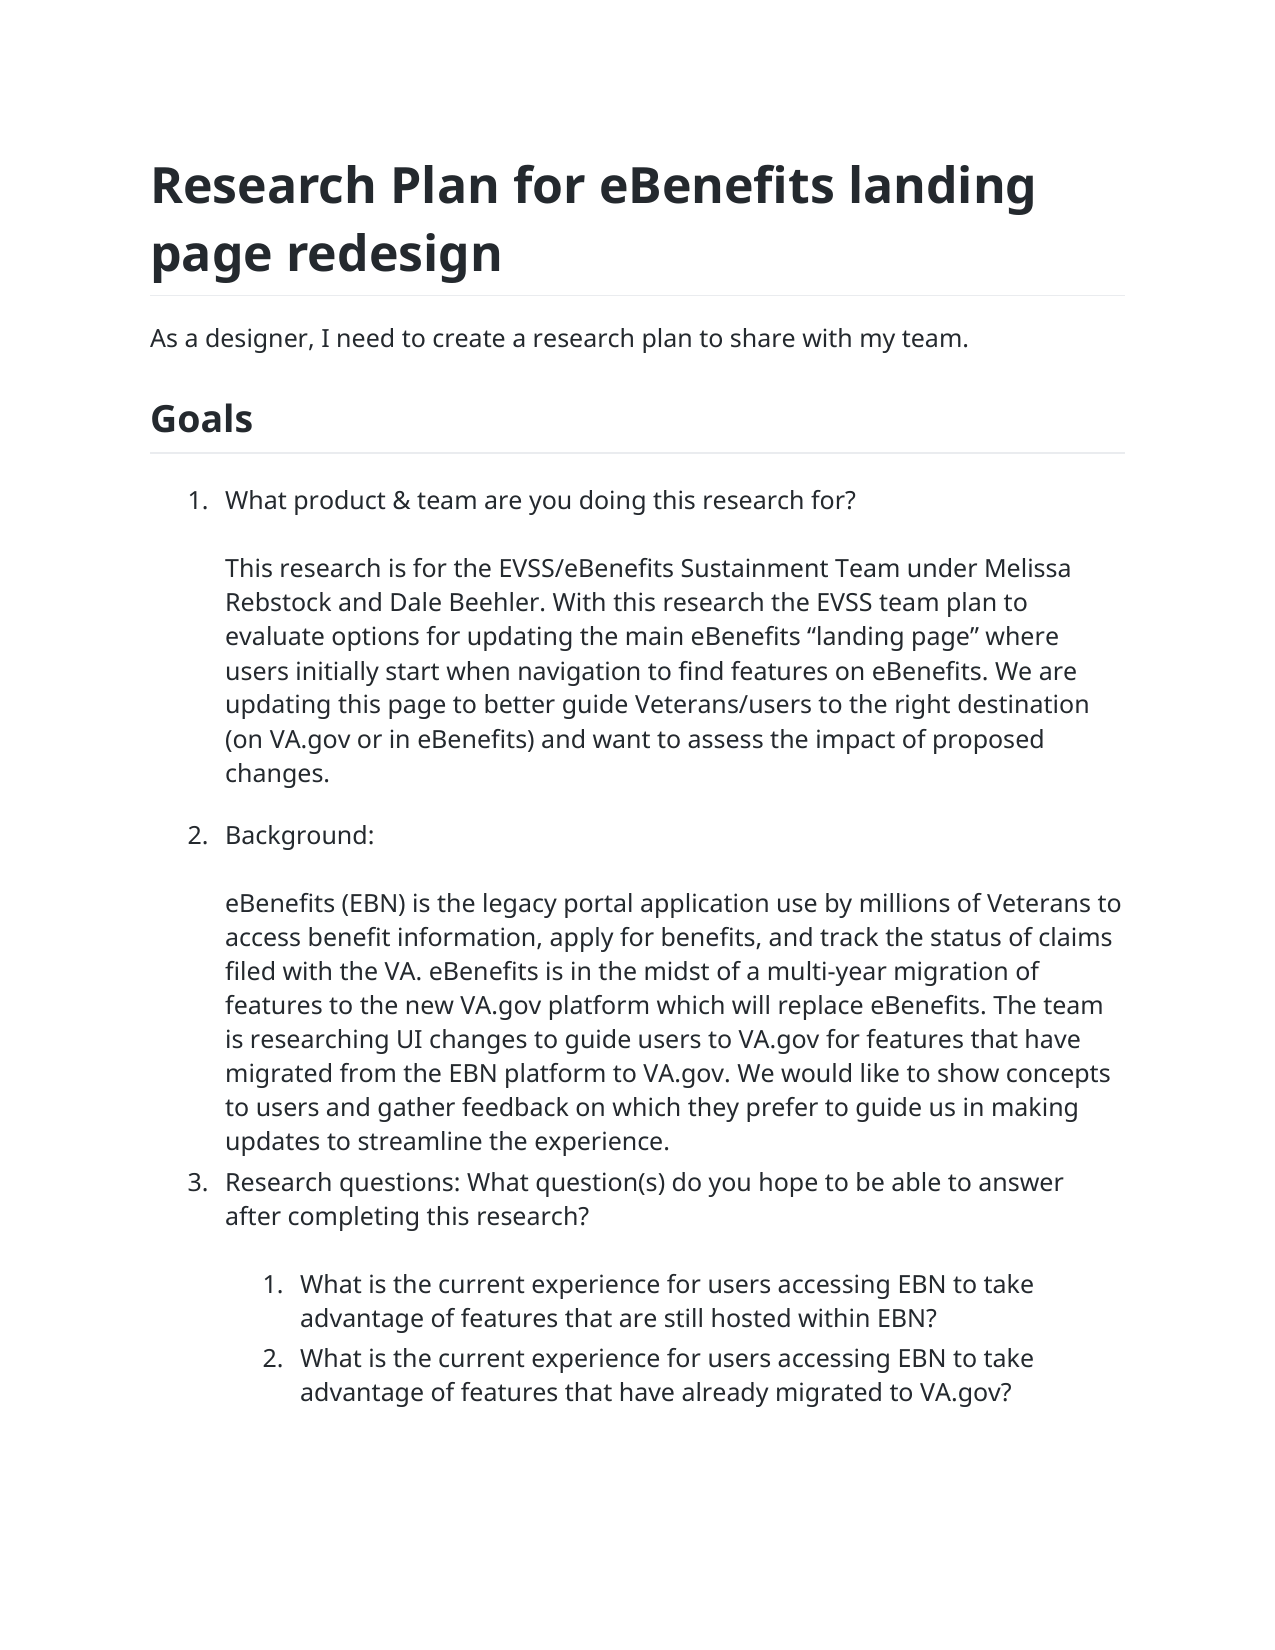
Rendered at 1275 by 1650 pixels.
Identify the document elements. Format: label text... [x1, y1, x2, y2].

list What product & team are you doing this research for? This research is for the EVSS/eBenefits Sustainment Team under Melissa Rebstock and Dale Beehler. With this research the EVSS team plan to evaluate options for updating the main eBenefits “landing page” where users initially start when navigation to find features on eBenefits. We are updating this page to better guide Veterans/users to the right destination (on VA.gov or in eBenefits) and want to assess the impact of proposed changes. [187, 483, 1125, 817]
list What is the current experience for users accessing EBN to take advantage of features that have already migrated to VA.gov? [262, 1341, 1125, 1409]
text Research Plan for eBenefits landing page redesign [150, 150, 1125, 295]
text As a designer, I need to create a research plan to share with my team. [150, 321, 1125, 355]
list Research questions: What question(s) do you hope to be able to answer after completing this research? [187, 1164, 1125, 1260]
list Background: eBenefits (EBN) is the legacy portal application use by millions of Veterans to access benefit information, apply for benefits, and track the status of claims filed with the VA. eBenefits is in the midst of a multi-year migration of features to the new VA.gov platform which will replace eBenefits. The team is researching UI changes to guide users to VA.gov for features that have migrated from the EBN platform to VA.gov. We would like to show concepts to users and gather feedback on which they prefer to guide us in making updates to streamline the experience. [187, 817, 1125, 1158]
text Goals [150, 393, 1125, 452]
list What is the current experience for users accessing EBN to take advantage of features that are still hosted within EBN? [262, 1267, 1125, 1335]
